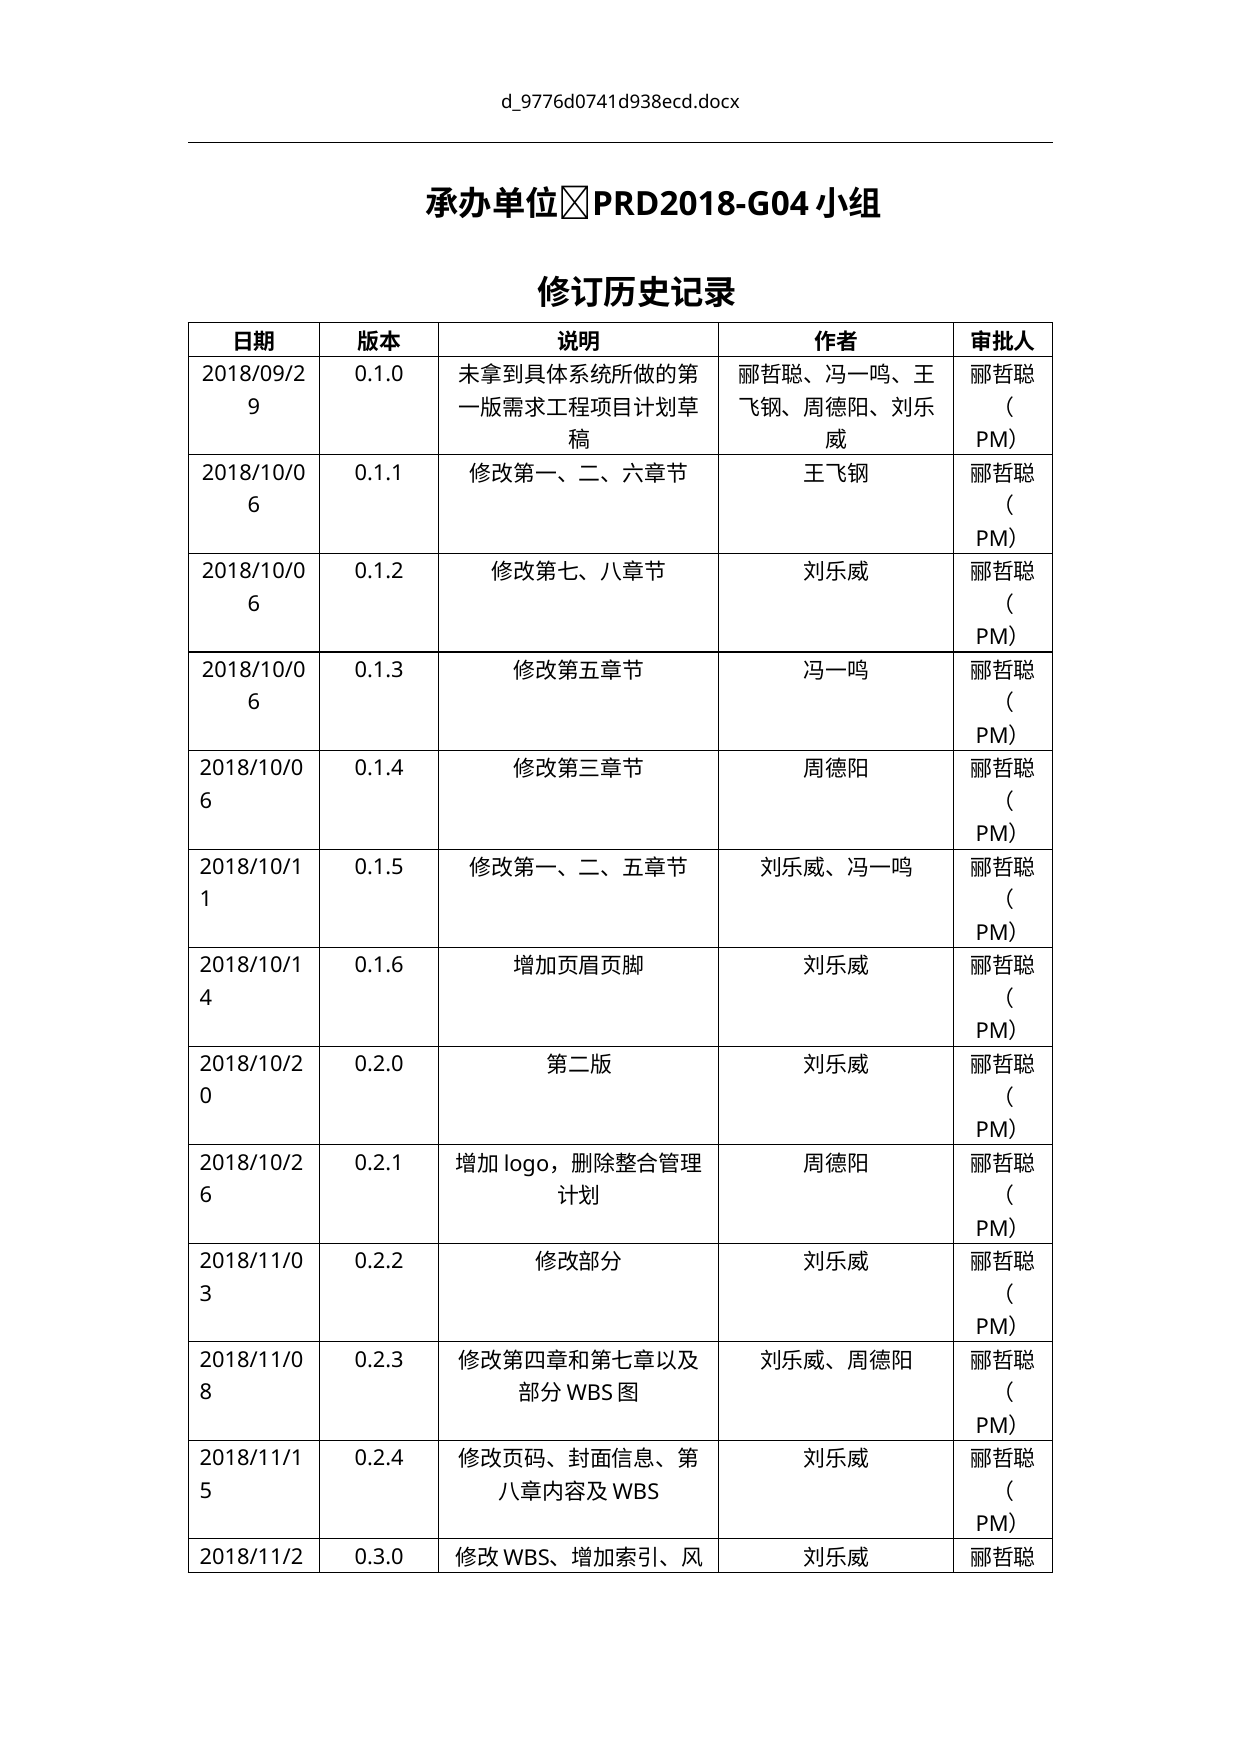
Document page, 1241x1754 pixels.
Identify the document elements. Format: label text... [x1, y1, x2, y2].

table_cell 刘乐威、冯一鸣 [719, 850, 953, 947]
table_header 日期 [189, 323, 319, 356]
table_cell 未拿到具体系统所做的第一版需求工程项目计划草稿 [439, 357, 718, 454]
table_cell 刘乐威 [719, 1244, 953, 1341]
table_cell 郦哲聪、冯一鸣、王飞钢、周德阳、刘乐威 [719, 357, 953, 454]
table_cell 修改第三章节 [439, 751, 718, 848]
table_cell 2018/10/06 [189, 751, 319, 848]
table_cell 2018/11/15 [189, 1441, 319, 1538]
table_cell 2018/10/06 [189, 455, 319, 553]
table_cell 刘乐威 [719, 948, 953, 1046]
table_cell 刘乐威 [719, 1539, 953, 1572]
table_cell 0.1.4 [320, 751, 438, 848]
table_cell 周德阳 [719, 1145, 953, 1243]
table_cell 增加页眉页脚 [439, 948, 718, 1046]
table_cell 修改第五章节 [439, 653, 718, 750]
table_cell 2018/10/26 [189, 1145, 319, 1243]
table_cell 郦哲聪 （PM） [954, 751, 1052, 848]
table_cell 2018/09/29 [189, 357, 319, 454]
table_cell 郦哲聪（PM） [954, 357, 1052, 454]
table_cell 第二版 [439, 1047, 718, 1144]
text 修订历史记录 [187, 257, 1053, 322]
table_cell 0.1.3 [320, 653, 438, 750]
table_cell 郦哲聪 （PM） [954, 455, 1052, 553]
table_cell 郦哲聪（PM） [954, 1145, 1052, 1243]
text 承办单位PRD2018-G04小组 [187, 160, 1053, 225]
table_cell 0.1.6 [320, 948, 438, 1046]
table_cell 0.2.1 [320, 1145, 438, 1243]
table_cell 2018/10/11 [189, 850, 319, 947]
table_cell 郦哲聪（PM） [954, 1244, 1052, 1341]
table_cell 修改第七、八章节 [439, 554, 718, 651]
table_cell 修改WBS、增加索引、风险修改、增加obs职责分析、修改成本、修改沟通方式 [439, 1539, 718, 1572]
table_cell 修改第一、二、五章节 [439, 850, 718, 947]
table_cell 0.2.2 [320, 1244, 438, 1341]
table_cell 2018/11/03 [189, 1244, 319, 1341]
table_cell 0.3.0 [320, 1539, 438, 1572]
table_header 作者 [719, 323, 953, 356]
table_cell 0.1.2 [320, 554, 438, 651]
table_cell 2018/10/20 [189, 1047, 319, 1144]
table_cell 2018/10/14 [189, 948, 319, 1046]
table_cell 修改第一、二、六章节 [439, 455, 718, 553]
table_cell 0.1.1 [320, 455, 438, 553]
table_cell 郦哲聪 （PM） [954, 554, 1052, 651]
table_cell 0.2.3 [320, 1342, 438, 1440]
table_cell 冯一鸣 [719, 653, 953, 750]
table_cell 王飞钢 [719, 455, 953, 553]
table_cell 刘乐威、周德阳 [719, 1342, 953, 1440]
table_cell 周德阳 [719, 751, 953, 848]
table_cell 刘乐威 [719, 554, 953, 651]
table_cell 0.2.0 [320, 1047, 438, 1144]
table_cell 刘乐威 [719, 1441, 953, 1538]
table_header 版本 [320, 323, 438, 356]
table_cell 郦哲聪（PM） [954, 948, 1052, 1046]
table_cell 0.1.0 [320, 357, 438, 454]
table_cell 刘乐威 [719, 1047, 953, 1144]
table_cell 2018/11/08 [189, 1342, 319, 1440]
table_cell 郦哲聪（PM） [954, 850, 1052, 947]
table_cell 修改页码、封面信息、第八章内容及WBS [439, 1441, 718, 1538]
table_cell 2018/10/06 [189, 554, 319, 651]
table_header 审批人 [954, 323, 1052, 356]
table_cell 郦哲聪 （PM） [954, 653, 1052, 750]
table_header 说明 [439, 323, 718, 356]
table_cell 0.2.4 [320, 1441, 438, 1538]
table_cell 郦哲聪（PM） [954, 1047, 1052, 1144]
table_cell 增加logo，删除整合管理计划 [439, 1145, 718, 1243]
table_cell 郦哲聪（PM） [954, 1441, 1052, 1538]
table_cell 修改第四章和第七章以及部分WBS图 [439, 1342, 718, 1440]
table_cell 2018/11/24 [189, 1539, 319, 1572]
table_cell 2018/10/06 [189, 653, 319, 750]
table_cell 0.1.5 [320, 850, 438, 947]
table_cell 郦哲聪（PM） [954, 1342, 1052, 1440]
table_cell 郦哲聪 （PM） [954, 1539, 1052, 1572]
table_cell 修改部分 [439, 1244, 718, 1341]
